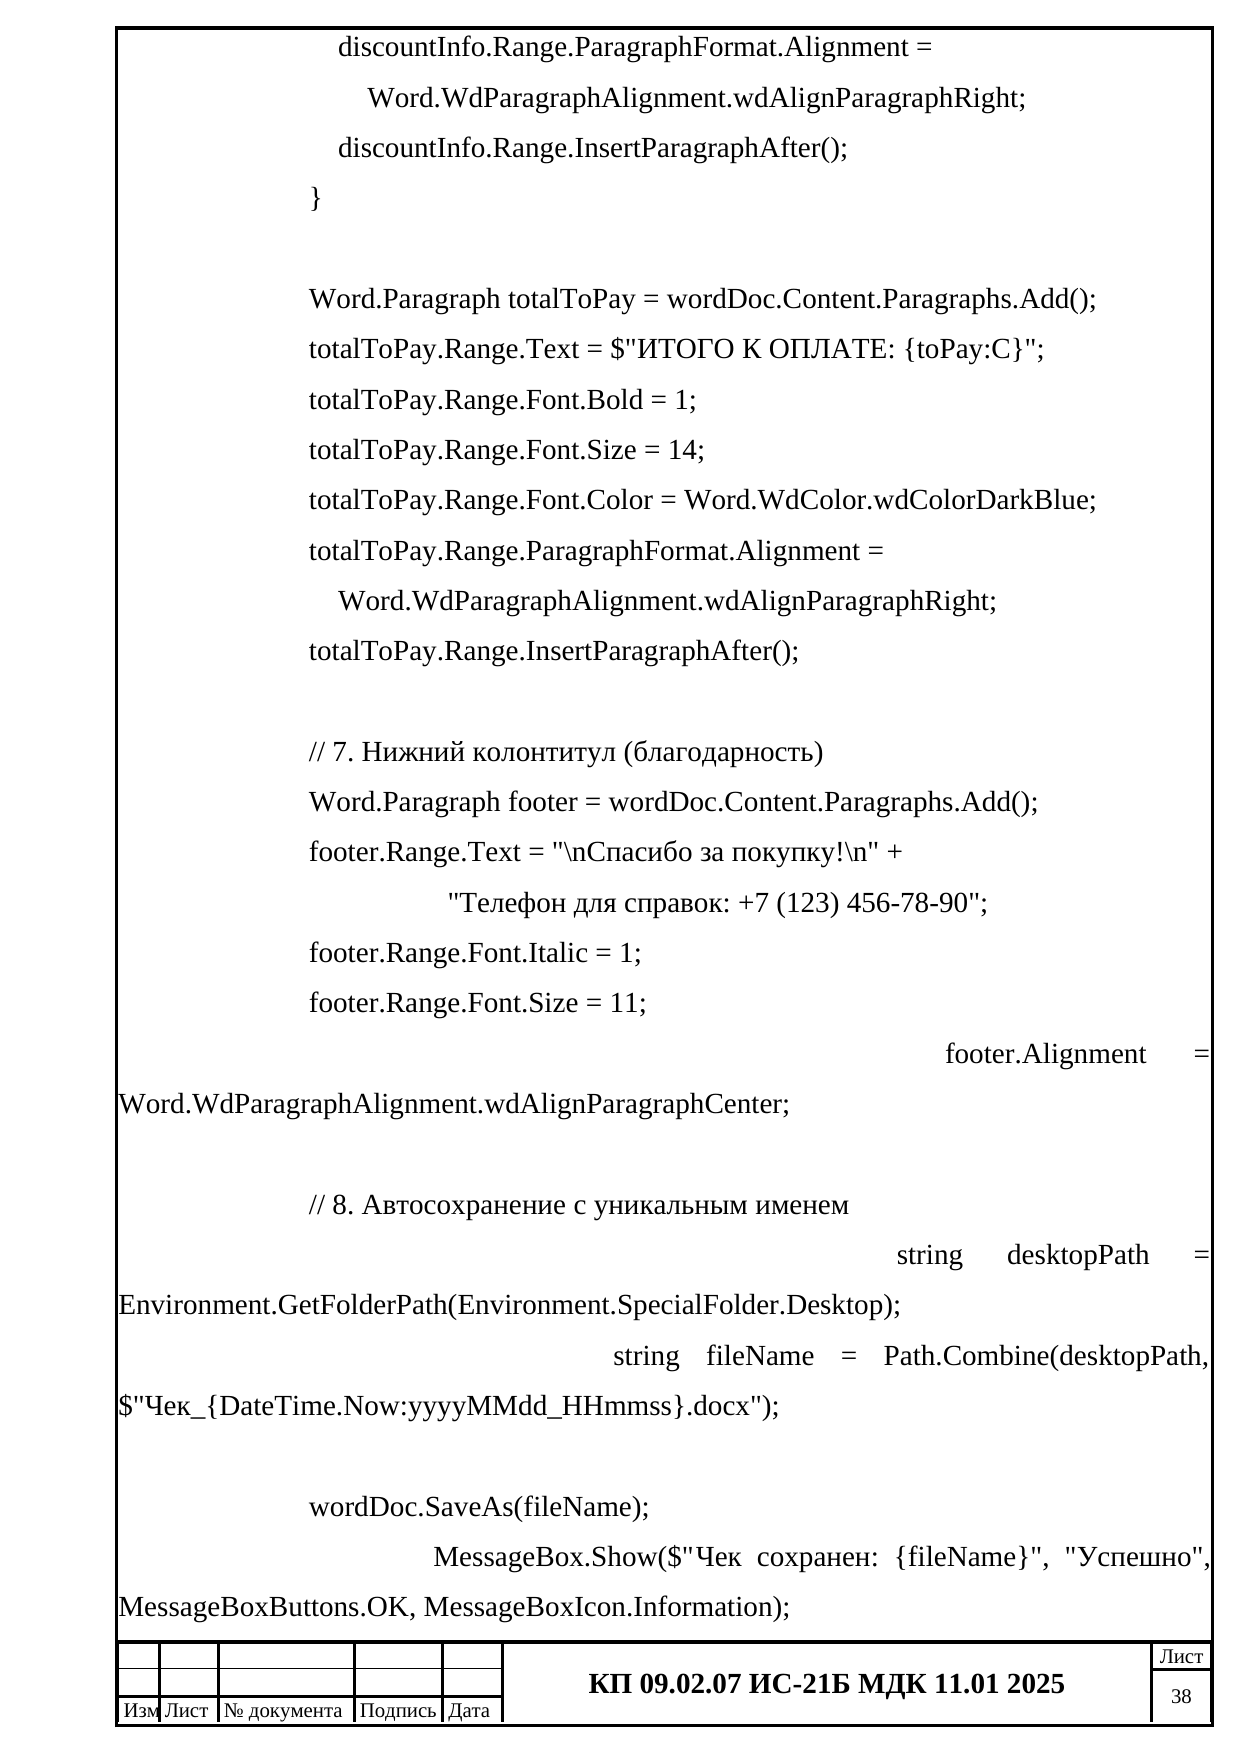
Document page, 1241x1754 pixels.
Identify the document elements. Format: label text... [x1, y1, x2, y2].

text "Телефон для справок: +7 (123) 456-78-90"; [118, 885, 1211, 918]
text Word.WdParagraphAlignment.wdAlignParagraphRight; [118, 583, 1211, 617]
text totalToPay.Range.Font.Bold = 1; [118, 382, 1211, 415]
text totalToPay.Range.ParagraphFormat.Alignment = [118, 533, 1211, 566]
text totalToPay.Range.Font.Color = Word.WdColor.wdColorDarkBlue; [118, 482, 1211, 516]
text footer.Range.Text = "\nСпасибо за покупку!\n" + [118, 834, 1211, 868]
text string desktopPath = Environment.GetFolderPath(Environment.SpecialFolder.Desktop); [118, 1237, 1211, 1321]
text totalToPay.Range.Font.Size = 14; [118, 432, 1211, 466]
text Word.Paragraph totalToPay = wordDoc.Content.Paragraphs.Add(); [118, 281, 1211, 315]
text // 7. Нижний колонтитул (благодарность) [118, 734, 1211, 767]
text footer.Range.Font.Italic = 1; [118, 935, 1211, 969]
text Word.WdParagraphAlignment.wdAlignParagraphRight; [118, 80, 1211, 113]
text footer.Range.Font.Size = 11; [118, 986, 1211, 1019]
text discountInfo.Range.InsertParagraphAfter(); [118, 130, 1211, 164]
text } [118, 181, 1211, 214]
text Word.Paragraph footer = wordDoc.Content.Paragraphs.Add(); [118, 784, 1211, 818]
text string fileName = Path.Combine(desktopPath, $"Чек_{DateTime.Now:yyyyMMdd_HHmmss}.docx"); [118, 1338, 1211, 1422]
text discountInfo.Range.ParagraphFormat.Alignment = [118, 30, 1211, 63]
text footer.Alignment = Word.WdParagraphAlignment.wdAlignParagraphCenter; [118, 1036, 1211, 1120]
text totalToPay.Range.Text = $"ИТОГО К ОПЛАТЕ: {toPay:C}"; [118, 331, 1211, 365]
text MessageBox.Show($"Чек сохранен: {fileName}", "Успешно", MessageBoxButtons.OK, MessageBoxIcon.Information); [118, 1539, 1211, 1623]
text wordDoc.SaveAs(fileName); [118, 1489, 1211, 1522]
text // 8. Автосохранение с уникальным именем [118, 1187, 1211, 1220]
text totalToPay.Range.InsertParagraphAfter(); [118, 633, 1211, 667]
